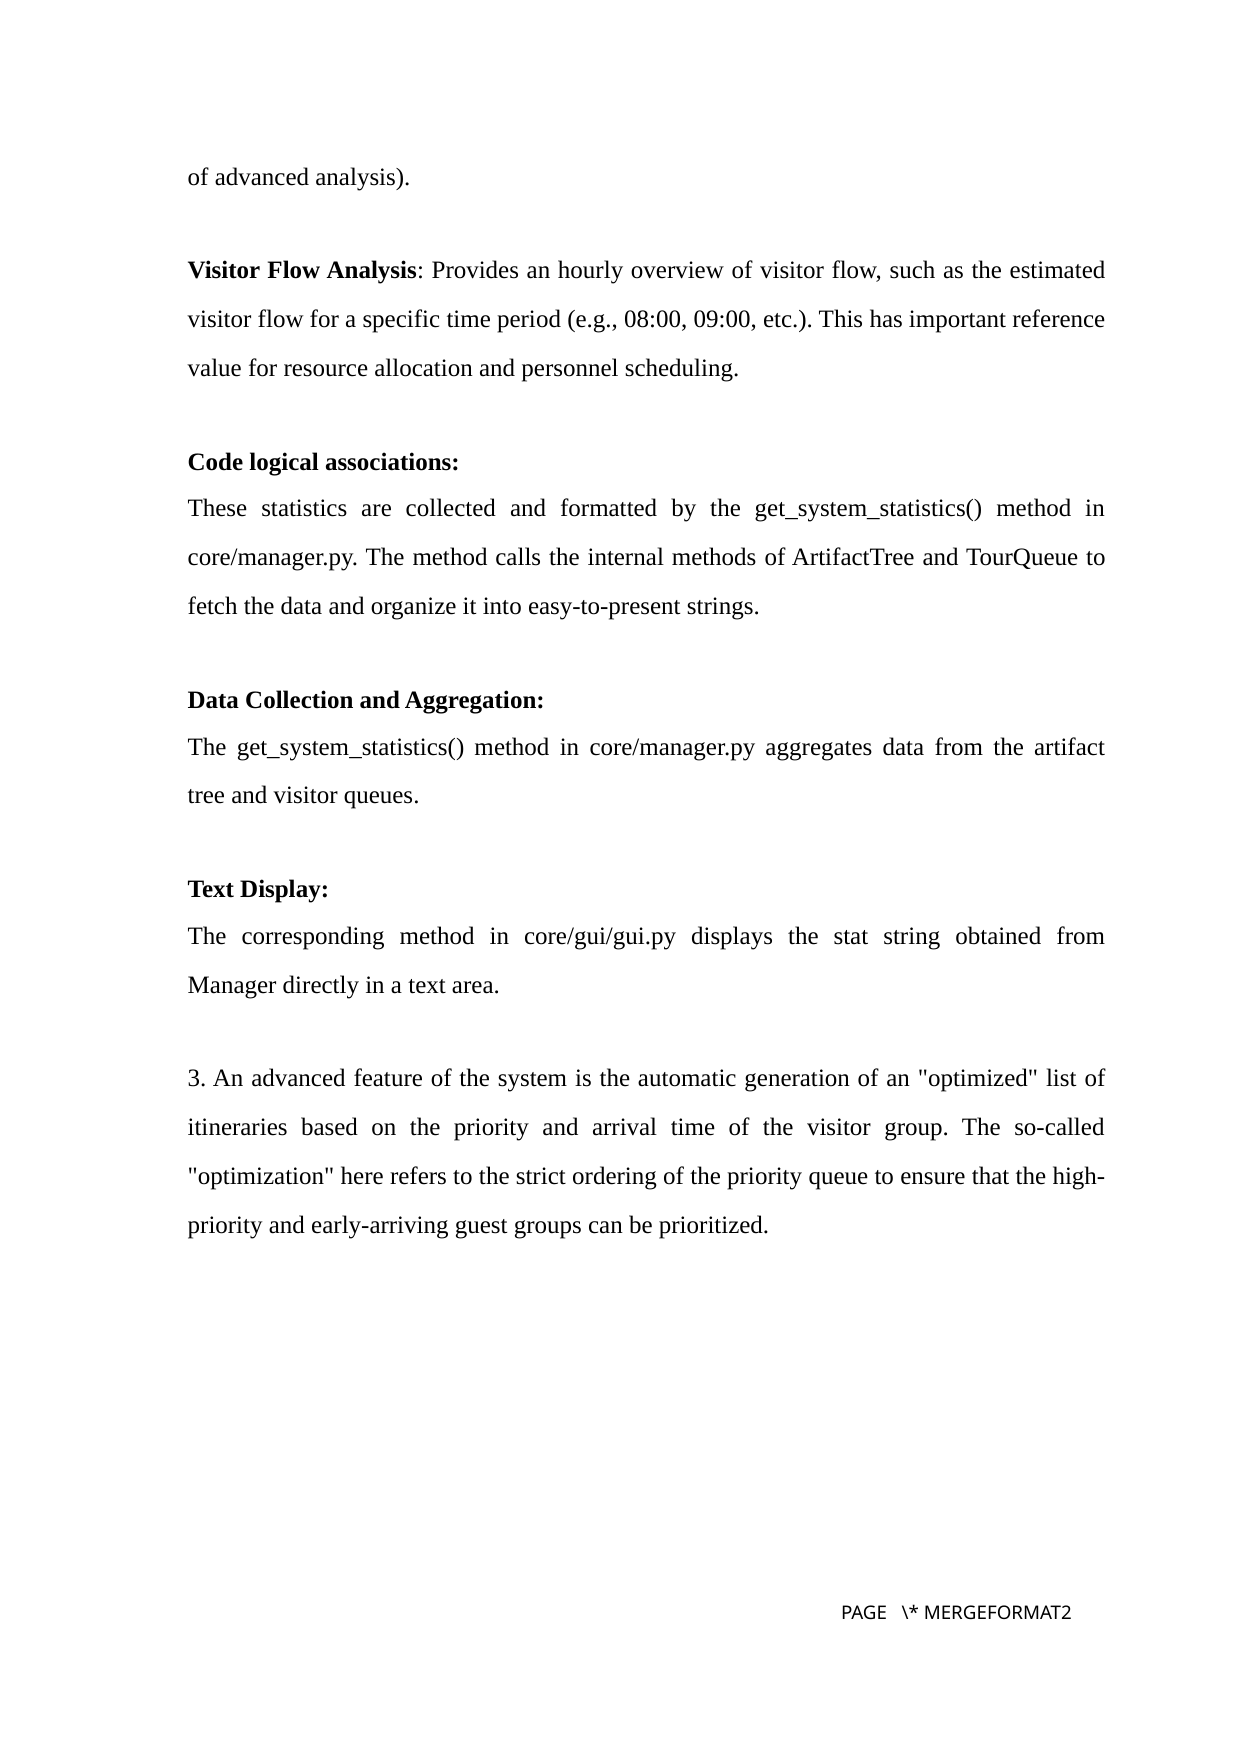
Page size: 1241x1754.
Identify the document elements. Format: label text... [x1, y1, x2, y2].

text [187, 160, 1106, 192]
text The get_system_statistics() method in core/manager.py aggregates data from the artifact tree and visitor queues. [187, 730, 1106, 811]
text 3. An advanced feature of the system is the automatic generation of an "optimized" list of itineraries based on the priority and arrival time of the visitor group. The so-called "optimization" here refers to the strict ordering of the priority queue to ensure that the high-priority and early-arriving guest groups can be prioritized. [187, 1062, 1106, 1240]
text Data Collection and Aggregation: [187, 683, 1106, 715]
text Code logical associations: [187, 445, 1106, 477]
text The corresponding method in core/gui/gui.py displays the stat string obtained from Manager directly in a text area. [187, 919, 1106, 1000]
text Visitor Flow Analysis: Provides an hourly overview of visitor flow, such as the estimated visitor flow for a specific time period (e.g., 08:00, 09:00, etc.). This has important reference value for resource allocation and personnel scheduling. [187, 253, 1106, 383]
text These statistics are collected and formatted by the get_system_statistics() method in core/manager.py. The method calls the internal methods of ArtifactTree and TourQueue to fetch the data and organize it into easy-to-present strings. [187, 492, 1106, 622]
text Text Display: [187, 872, 1106, 905]
